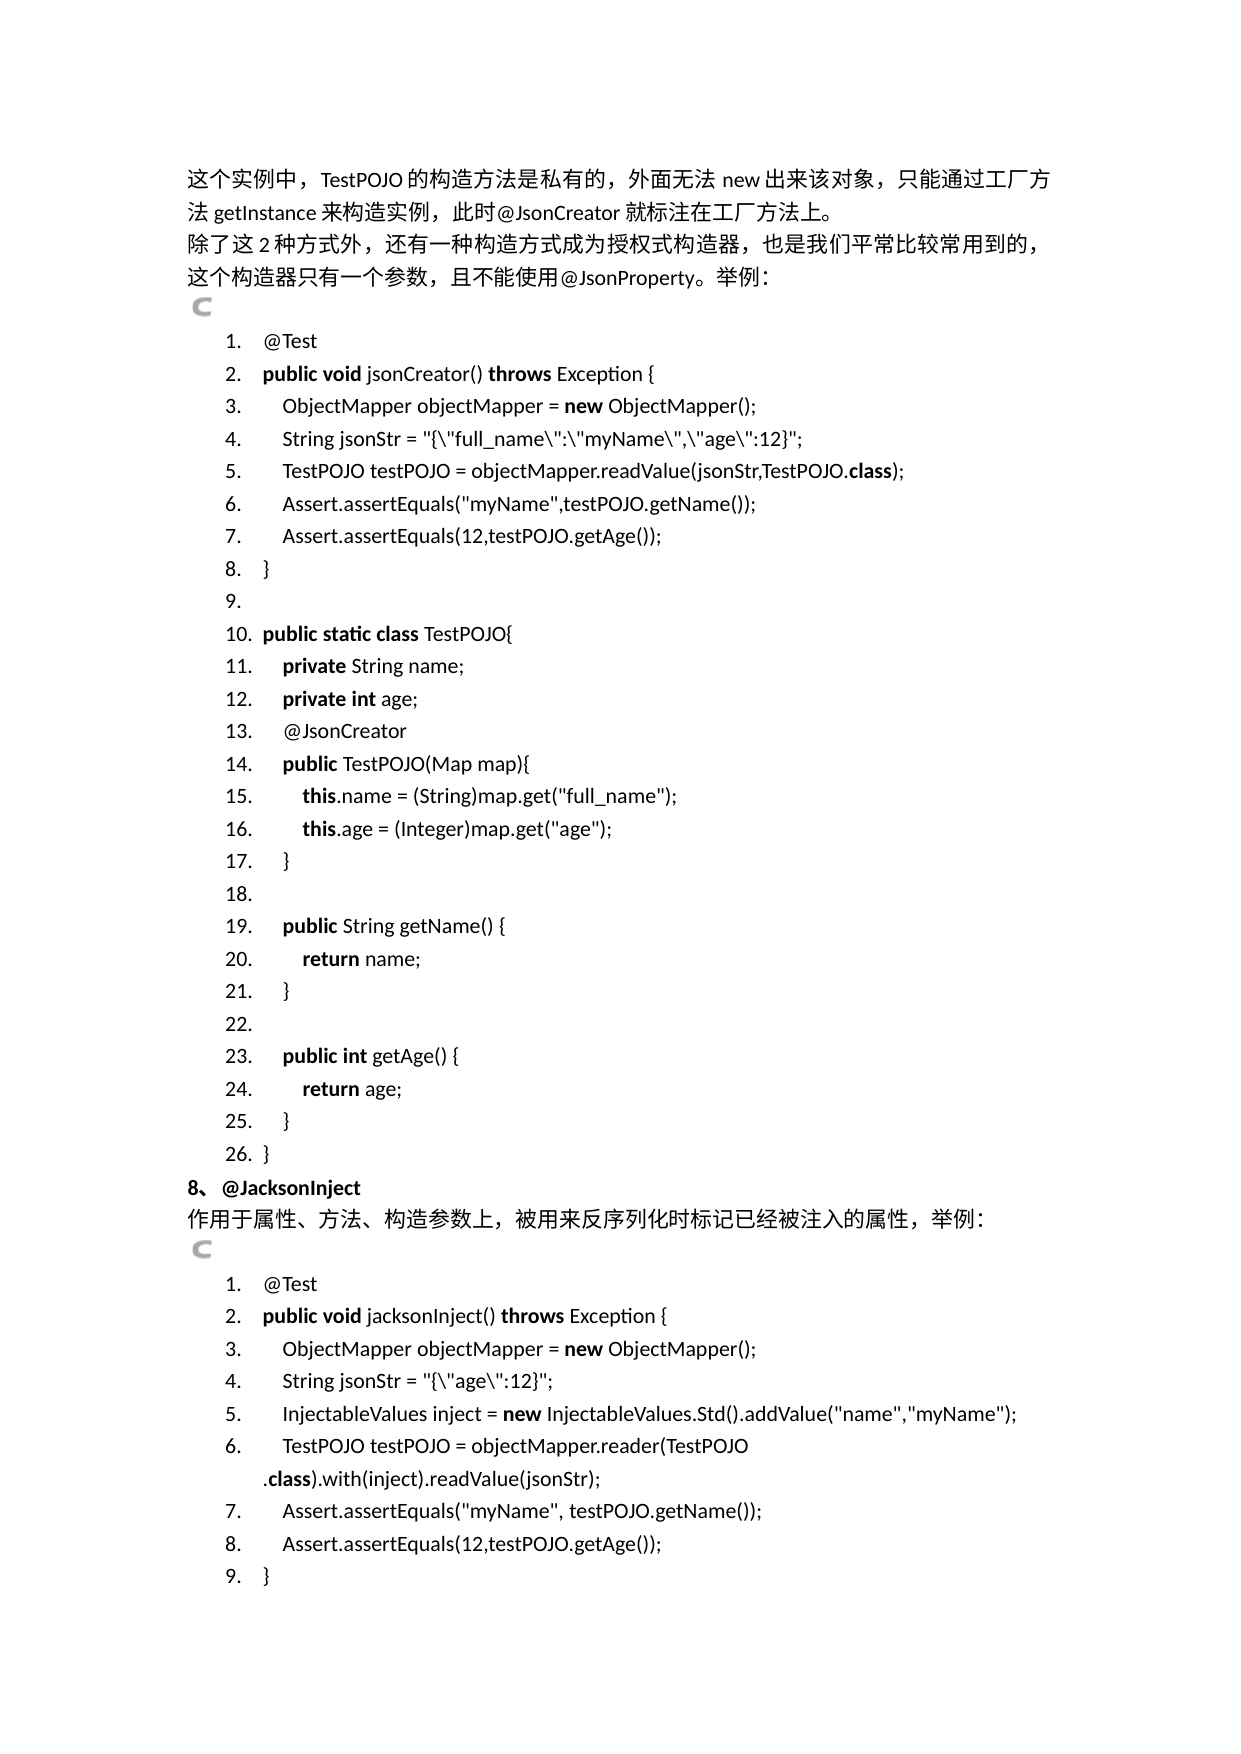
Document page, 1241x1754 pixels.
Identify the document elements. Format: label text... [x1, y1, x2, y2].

list Assert.assertEquals("myName",testPOJO.getName()); [225, 487, 1053, 519]
list ObjectMapper objectMapper = new ObjectMapper(); [225, 1332, 1053, 1364]
list InjectableValues inject = new InjectableValues.Std().addValue("name","myName"); [225, 1397, 1053, 1429]
list this.name = (String)map.get("full_name"); [225, 779, 1053, 812]
list public void jacksonInject() throws Exception { [225, 1299, 1053, 1332]
list Assert.assertEquals("myName", testPOJO.getName()); [225, 1494, 1053, 1527]
picture [192, 1239, 212, 1259]
list public String getName() { [225, 909, 1053, 942]
list public TestPOJO(Map map){ [225, 747, 1053, 779]
list @JsonCreator [225, 714, 1053, 747]
text 这个实例中，TestPOJO的构造方法是私有的，外面无法new出来该对象，只能通过工厂方法getInstance来构造实例，此时@JsonCreator就标注在工厂方法上。 [187, 162, 1053, 227]
list return age; [225, 1072, 1053, 1104]
list return name; [225, 942, 1053, 974]
list } [225, 1104, 1053, 1137]
list Assert.assertEquals(12,testPOJO.getAge()); [225, 519, 1053, 552]
picture [192, 297, 212, 317]
list public void jsonCreator() throws Exception { [225, 357, 1053, 389]
list this.age = (Integer)map.get("age"); [225, 812, 1053, 844]
list private String name; [225, 649, 1053, 682]
list } [225, 552, 1053, 584]
list Assert.assertEquals(12,testPOJO.getAge()); [225, 1527, 1053, 1559]
text 除了这2种方式外，还有一种构造方式成为授权式构造器，也是我们平常比较常用到的，这个构造器只有一个参数，且不能使用@JsonProperty。举例： [187, 227, 1053, 292]
list TestPOJO testPOJO = objectMapper.reader(TestPOJO.class).with(inject).readValue(jsonStr); [225, 1429, 1053, 1494]
text 8、@JacksonInject [187, 1169, 1053, 1202]
list public static class TestPOJO{ [225, 617, 1053, 649]
list } [225, 974, 1053, 1007]
list ObjectMapper objectMapper = new ObjectMapper(); [225, 389, 1053, 422]
list } [225, 1559, 1053, 1592]
list @Test [225, 1267, 1053, 1299]
list String jsonStr = "{\"full_name\":\"myName\",\"age\":12}"; [225, 422, 1053, 454]
list String jsonStr = "{\"age\":12}"; [225, 1364, 1053, 1397]
list } [225, 1137, 1053, 1169]
list TestPOJO testPOJO = objectMapper.readValue(jsonStr,TestPOJO.class); [225, 454, 1053, 487]
list } [225, 844, 1053, 877]
list @Test [225, 324, 1053, 357]
list public int getAge() { [225, 1039, 1053, 1072]
text 作用于属性、方法、构造参数上，被用来反序列化时标记已经被注入的属性，举例： [187, 1202, 1053, 1234]
list private int age; [225, 682, 1053, 714]
